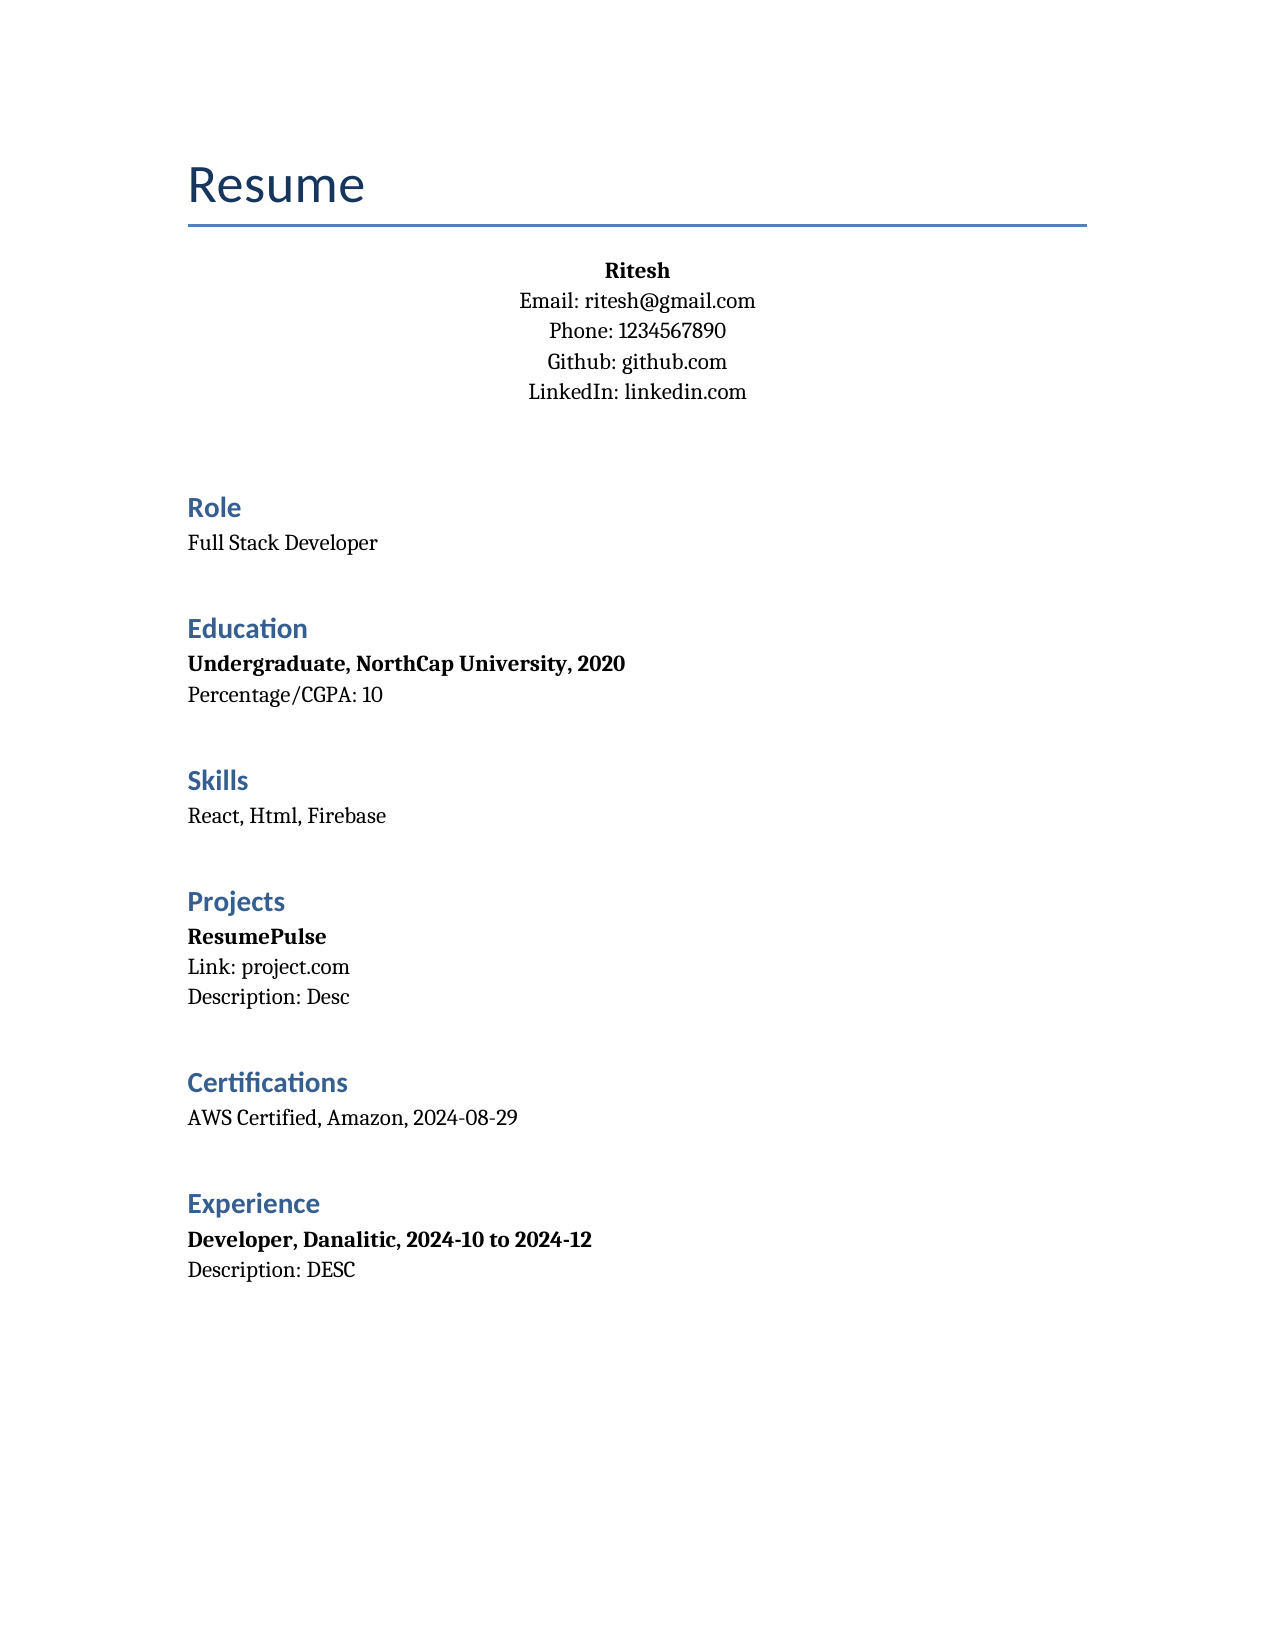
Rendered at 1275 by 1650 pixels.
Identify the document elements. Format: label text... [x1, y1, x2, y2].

text ResumePulse Link: project.com Description: Desc [187, 924, 1087, 1010]
subtitle Education [187, 610, 1087, 646]
text Developer, Danalitic, 2024-10 to 2024-12 Description: DESC [187, 1226, 1087, 1283]
subtitle Projects [187, 883, 1087, 918]
subtitle Certifications [187, 1064, 1087, 1100]
subtitle Skills [187, 762, 1087, 797]
title Resume [187, 150, 1087, 227]
text Ritesh Email: ritesh@gmail.com Phone: 1234567890 Github: github.com LinkedIn: linkedin.com [187, 258, 1087, 435]
text AWS Certified, Amazon, 2024-08-29 [187, 1105, 1087, 1132]
text Full Stack Developer [187, 530, 1087, 556]
text React, Html, Firebase [187, 802, 1087, 829]
subtitle Role [187, 489, 1087, 525]
text Undergraduate, NorthCap University, 2020 Percentage/CGPA: 10 [187, 651, 1087, 708]
subtitle Experience [187, 1185, 1087, 1221]
